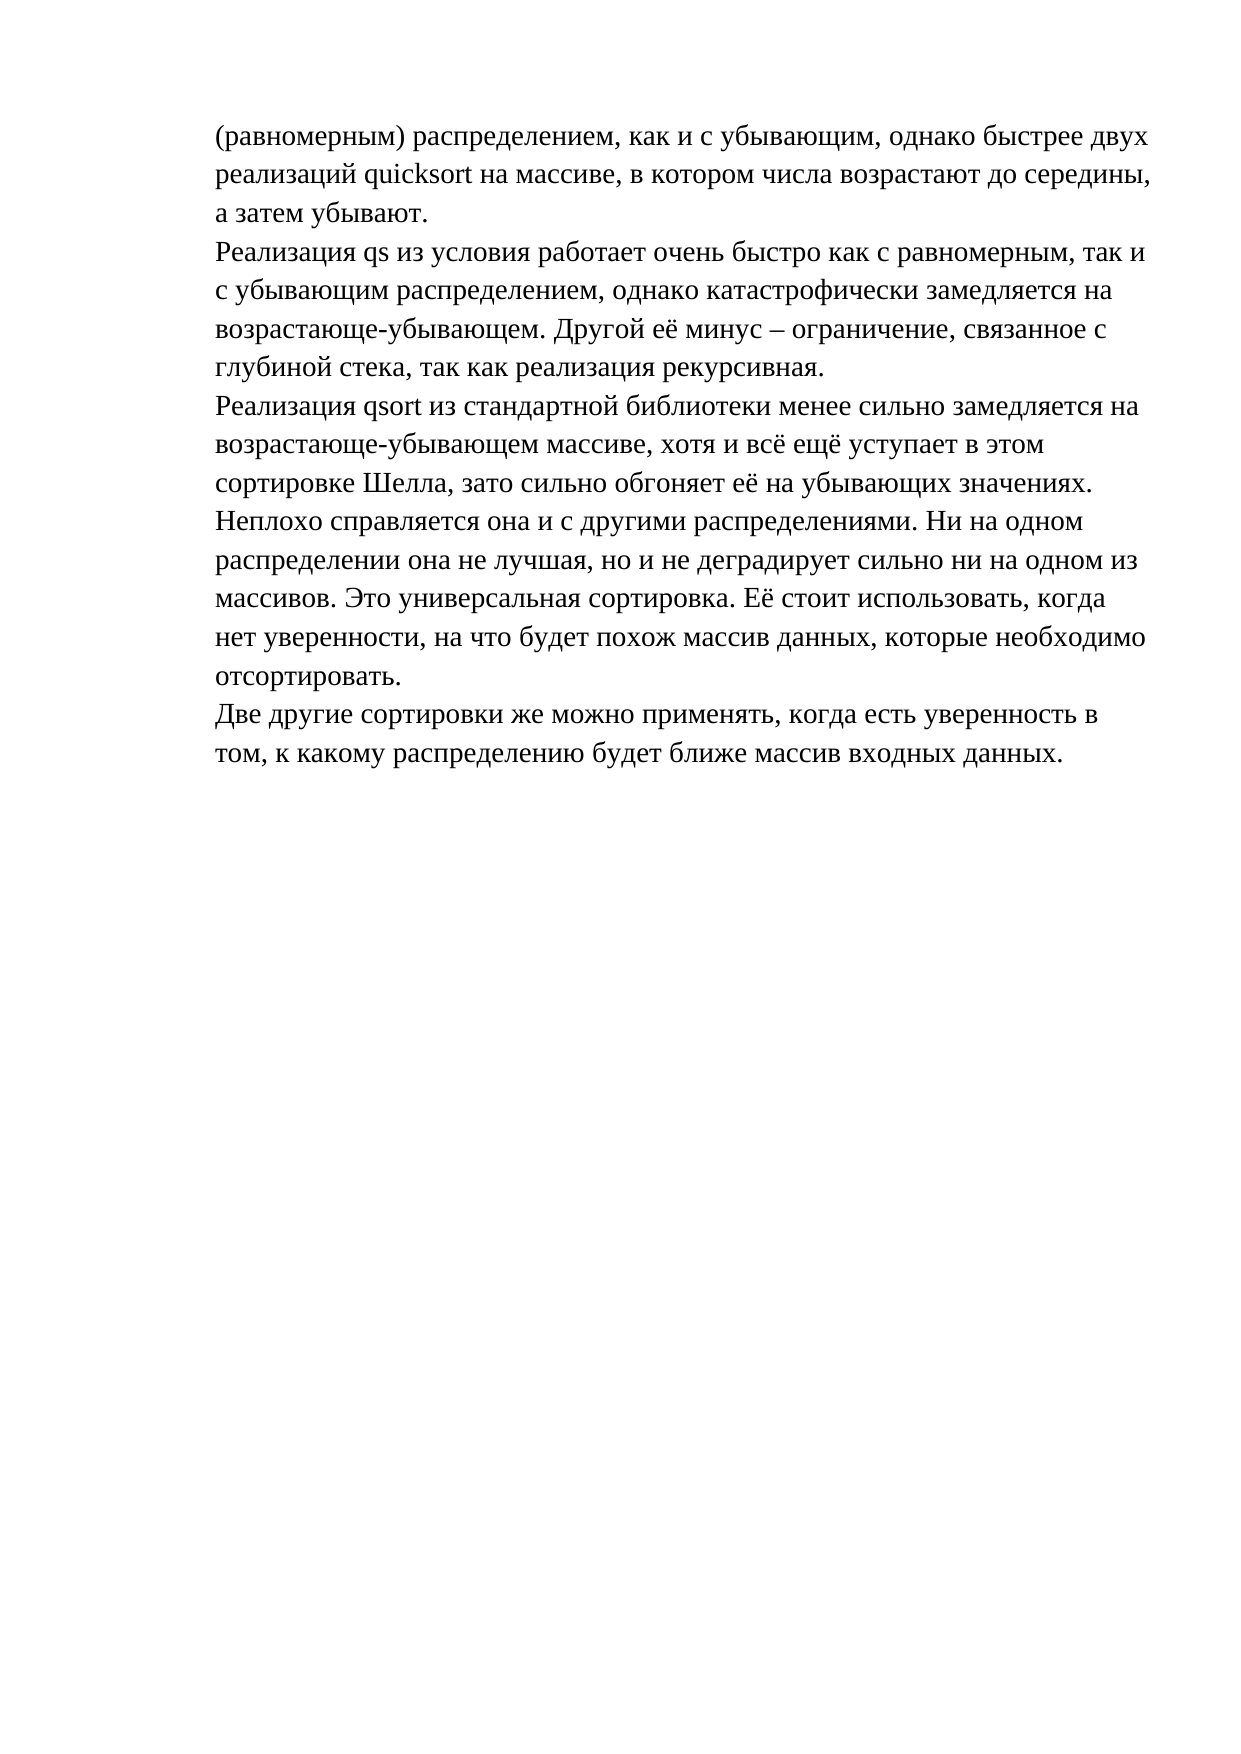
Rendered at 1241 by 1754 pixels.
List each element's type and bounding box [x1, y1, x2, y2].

text [215, 118, 1152, 768]
